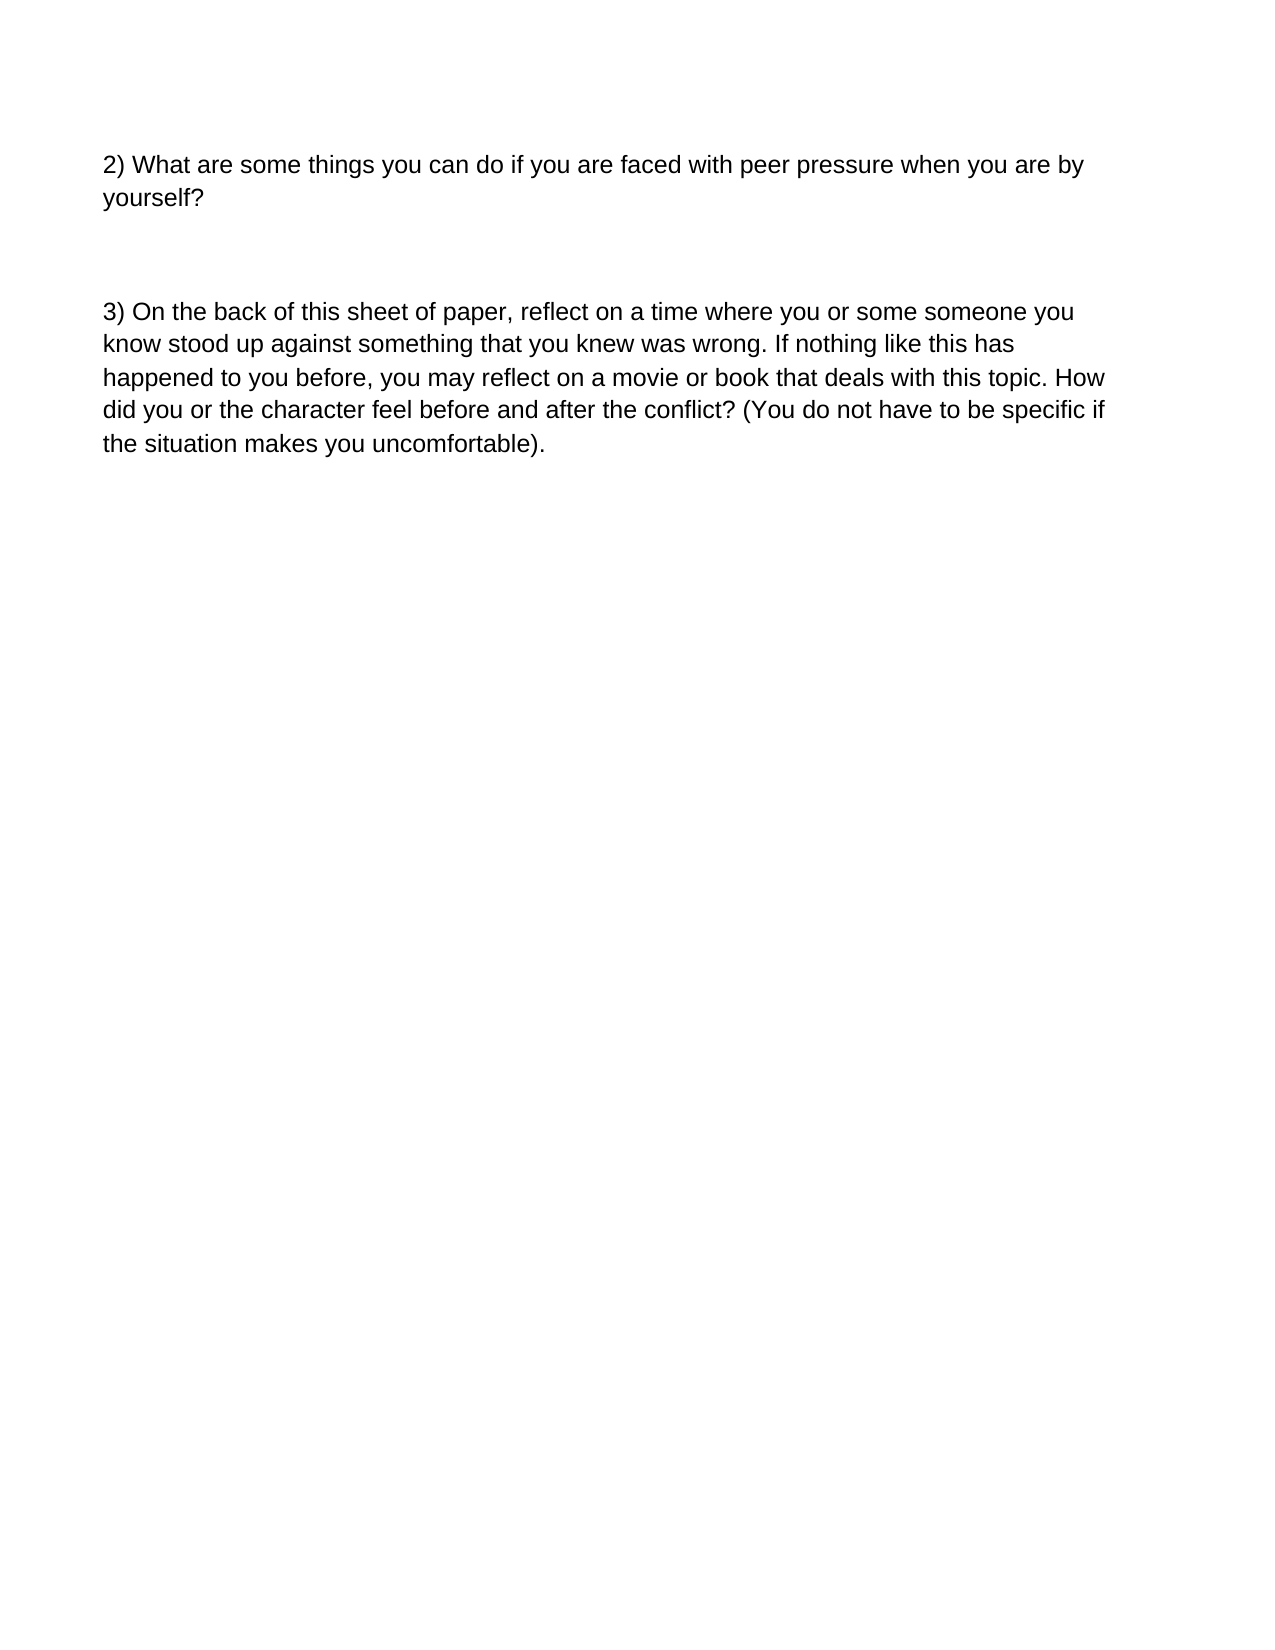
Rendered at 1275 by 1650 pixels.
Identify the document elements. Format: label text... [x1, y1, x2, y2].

text 3) On the back of this sheet of paper, reflect on a time where you or some someone you know stood up against something that you knew was wrong. If nothing like this has happened to you before, you may reflect on a movie or book that deals with this topic. How did you or the character feel before and after the conflict? (You do not have to be specific if the situation makes you uncomfortable). [103, 296, 1124, 457]
text 2) What are some things you can do if you are faced with peer pressure when you are by yourself? [103, 150, 1124, 212]
